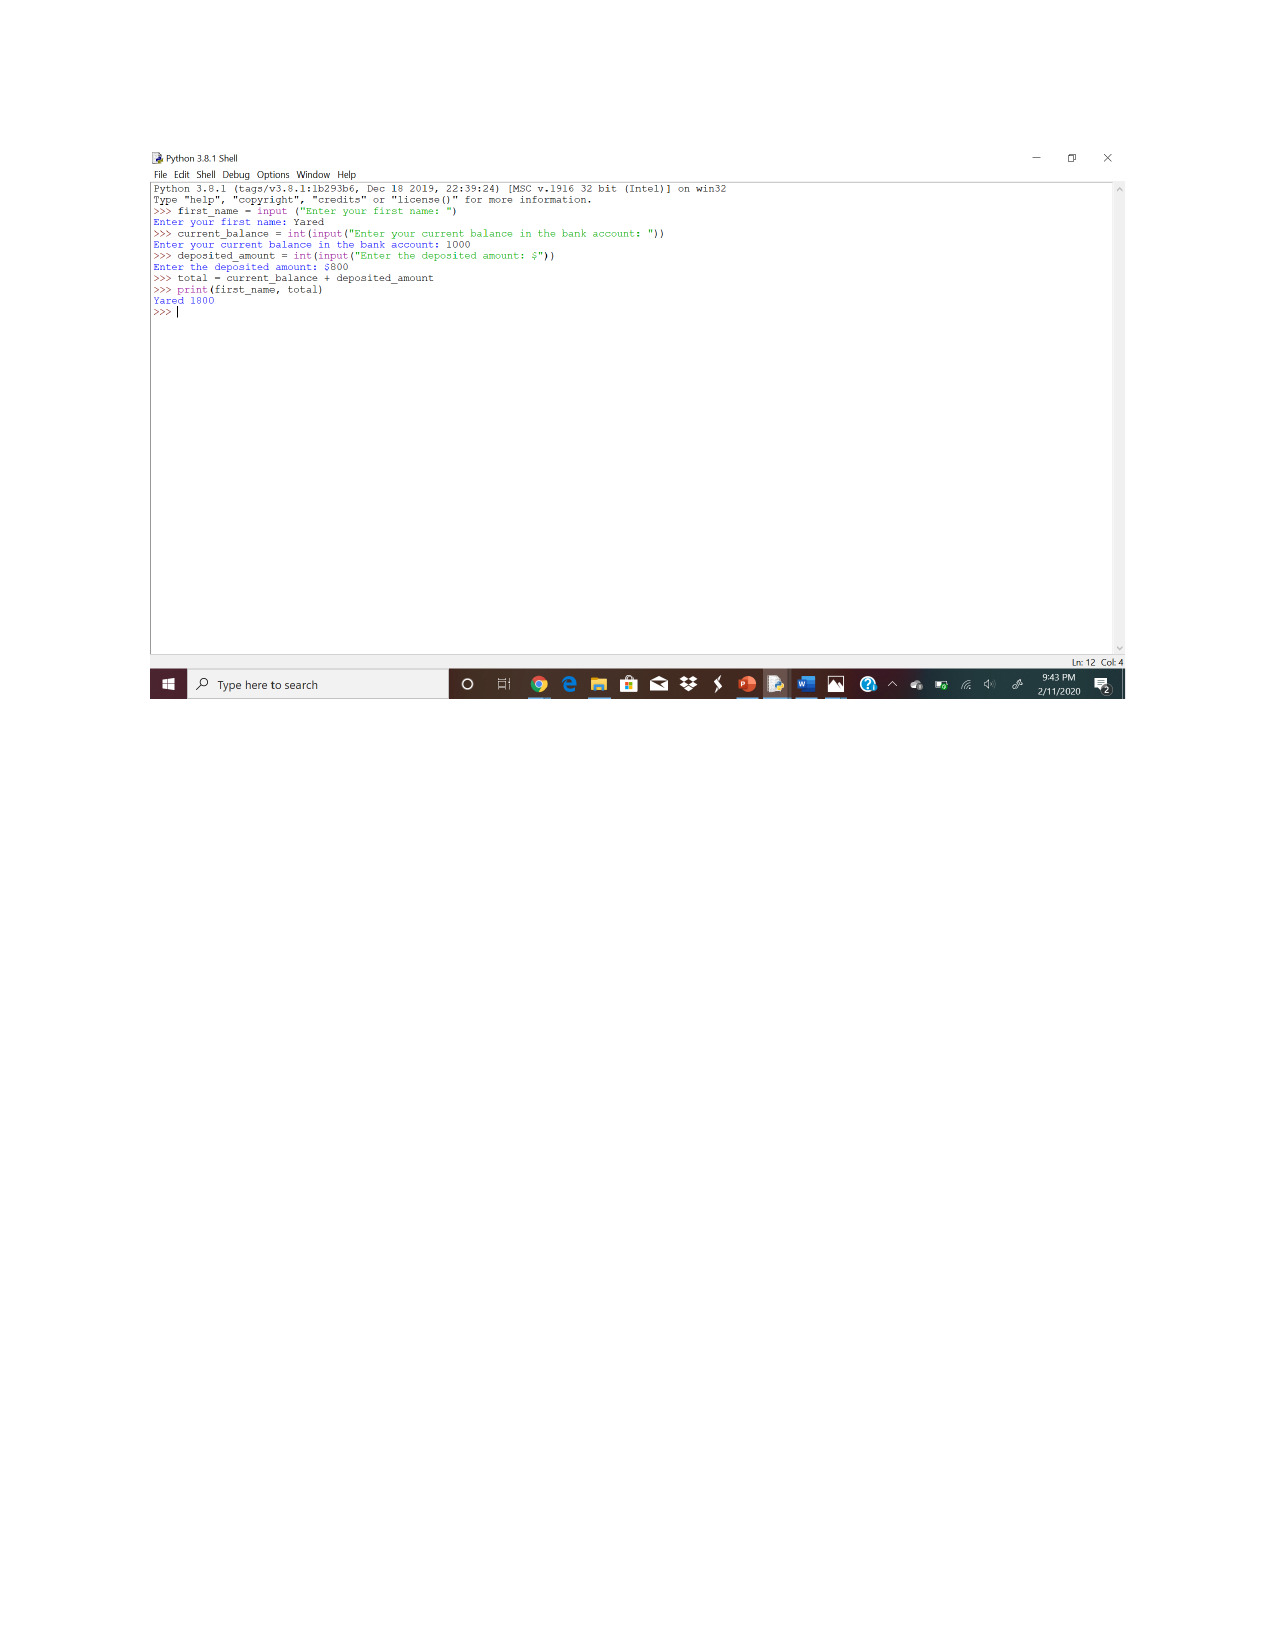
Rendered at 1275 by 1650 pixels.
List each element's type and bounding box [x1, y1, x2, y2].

picture [150, 150, 1125, 699]
